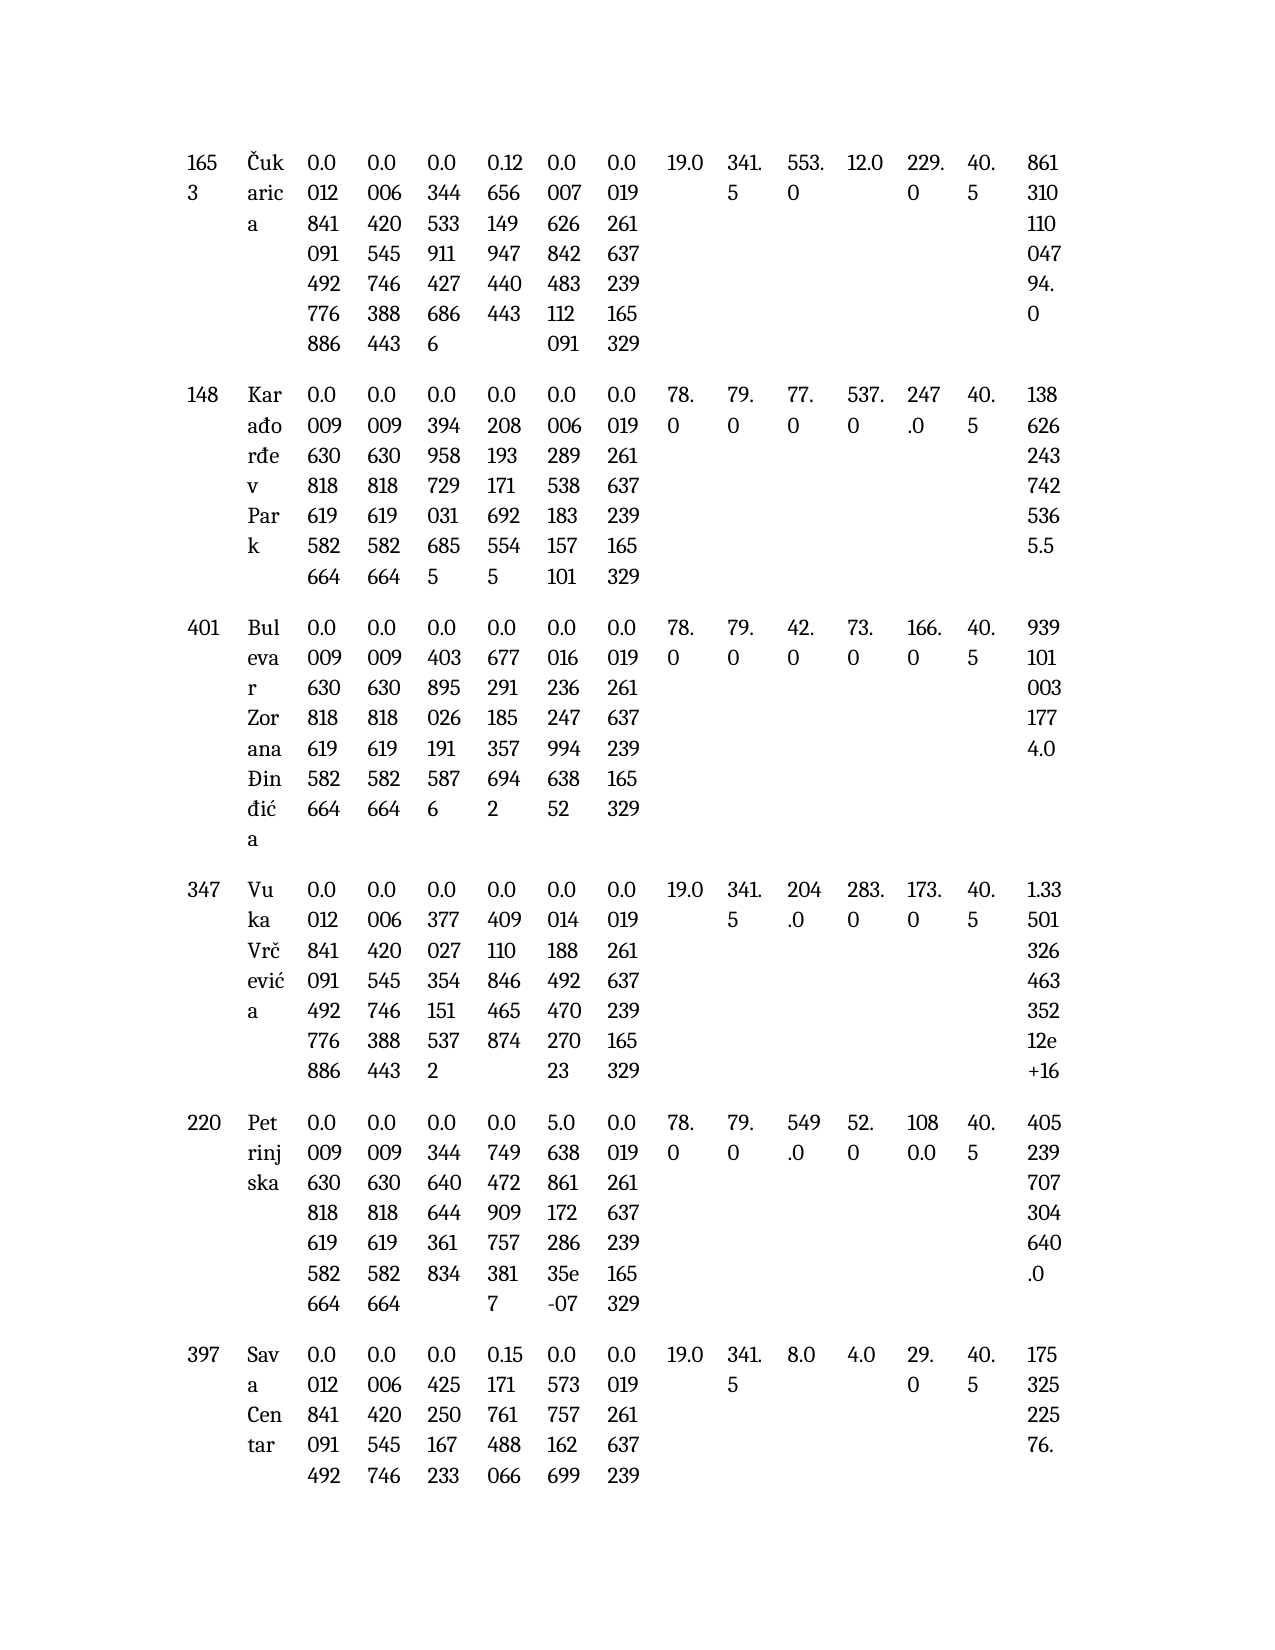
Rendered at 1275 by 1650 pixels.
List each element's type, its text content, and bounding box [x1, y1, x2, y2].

table_cell 0.0344640644361834 [416, 1109, 476, 1342]
table_cell 341.5 [716, 877, 776, 1109]
table_cell 0.0006420545746388443 [356, 877, 416, 1109]
table_cell 148 [176, 382, 236, 614]
table_cell 0.0009630818619582664 [296, 615, 356, 877]
table_cell 341.5 [716, 150, 776, 382]
table_cell 0.0409110846465874 [476, 877, 536, 1109]
table_cell 0.0019261637239165329 [596, 1109, 656, 1342]
table_cell 0.04038950261915876 [416, 615, 476, 877]
table_cell 0.03445339114276866 [416, 150, 476, 382]
table_cell 40.5 [956, 1109, 1016, 1342]
table_cell 0.0009630818619582664 [356, 1109, 416, 1342]
table_cell 553.0 [776, 150, 836, 382]
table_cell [416, 1342, 476, 1489]
table_cell 549.0 [776, 1109, 836, 1342]
table_cell 0.0012841091492776886 [296, 150, 356, 382]
table_cell Čukarica [236, 150, 296, 382]
table_cell 78.0 [656, 1109, 716, 1342]
table_cell 347 [176, 877, 236, 1109]
table_cell 166.0 [896, 615, 956, 877]
table_cell 29.0 [896, 1342, 956, 1489]
table_cell 0.0009630818619582664 [356, 615, 416, 877]
table_cell Vuka Vrčevića [236, 877, 296, 1109]
table_cell 0.001623624799463852 [536, 615, 596, 877]
table_cell 204.0 [776, 877, 836, 1109]
table_cell 0.0006420545746388443 [356, 150, 416, 382]
table_cell 12.0 [836, 150, 896, 382]
table_cell 401 [176, 615, 236, 877]
table_cell 9391010031774.0 [1016, 615, 1076, 877]
table_cell 19.0 [656, 877, 716, 1109]
table_cell 40.5 [956, 877, 1016, 1109]
table_cell 78.0 [656, 615, 716, 877]
table_cell Bulevar Zorana Đinđića [236, 615, 296, 877]
table_cell 0.001418849247027023 [536, 877, 596, 1109]
table_cell 40.5 [956, 150, 1016, 382]
table_cell 8.0 [776, 1342, 836, 1489]
table_cell 0.1517176148806621 [476, 1342, 536, 1489]
table_cell 1653 [176, 150, 236, 382]
table_cell 0.0012841091492776886 [296, 877, 356, 1109]
table_cell 42.0 [776, 615, 836, 877]
table_cell 0.0019261637239165329 [596, 382, 656, 614]
table_cell 341.5 [716, 1342, 776, 1489]
table_cell 19.0 [656, 150, 716, 382]
table_cell Karađorđev Park [236, 382, 296, 614]
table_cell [596, 150, 656, 382]
table_cell 0.05737571626998683 [536, 1342, 596, 1489]
table_cell 247.0 [896, 382, 956, 614]
table_cell 0.0009630818619582664 [356, 382, 416, 614]
table_cell 397 [176, 1342, 236, 1489]
table_cell 73.0 [836, 615, 896, 877]
table_cell 40.5 [956, 1342, 1016, 1489]
table_cell Petrinjska [236, 1109, 296, 1342]
table_cell 19.0 [656, 1342, 716, 1489]
table_cell 1.3350132646335212e+16 [1016, 877, 1076, 1109]
table_cell 77.0 [776, 382, 836, 614]
table_cell 0.03770273541515372 [416, 877, 476, 1109]
table_cell 0.07494729097573817 [476, 1109, 536, 1342]
table_cell 0.0009630818619582664 [296, 1109, 356, 1342]
table_cell 5.063886117228635e-07 [536, 1109, 596, 1342]
table_cell 78.0 [656, 382, 716, 614]
table_cell 1386262437425365.5 [1016, 382, 1076, 614]
table_cell 220 [176, 1109, 236, 1342]
table_cell 0.06772911853576942 [476, 615, 536, 877]
table_cell 283.0 [836, 877, 896, 1109]
table_cell 1080.0 [896, 1109, 956, 1342]
table_cell 0.0009630818619582664 [296, 382, 356, 614]
table_cell 0.12656149947440443 [476, 150, 536, 382]
table_cell 0.0019261637239165329 [596, 877, 656, 1109]
table_cell 17532522576.0 [1016, 1342, 1076, 1489]
table_cell 0.03949587290316855 [416, 382, 476, 614]
table_cell 0.0019261637239165329 [596, 615, 656, 877]
table_cell 86131011004794.0 [1016, 150, 1076, 382]
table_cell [596, 1342, 656, 1489]
table_cell 0.0007626842483112091 [536, 150, 596, 382]
table_cell 229.0 [896, 150, 956, 382]
table_cell 173.0 [896, 877, 956, 1109]
table_cell 0.02081931716925545 [476, 382, 536, 614]
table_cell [296, 1342, 356, 1489]
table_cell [356, 1342, 416, 1489]
table_cell Sava Centar [236, 1342, 296, 1489]
table_cell 79.0 [716, 615, 776, 877]
table_cell 4.0 [836, 1342, 896, 1489]
table_cell 52.0 [836, 1109, 896, 1342]
table_cell 405239707304640.0 [1016, 1109, 1076, 1342]
table_cell 40.5 [956, 615, 1016, 877]
table_cell 79.0 [716, 1109, 776, 1342]
table_cell 537.0 [836, 382, 896, 614]
table_cell 79.0 [716, 382, 776, 614]
table_cell 0.0006289538183157101 [536, 382, 596, 614]
table_cell 40.5 [956, 382, 1016, 614]
